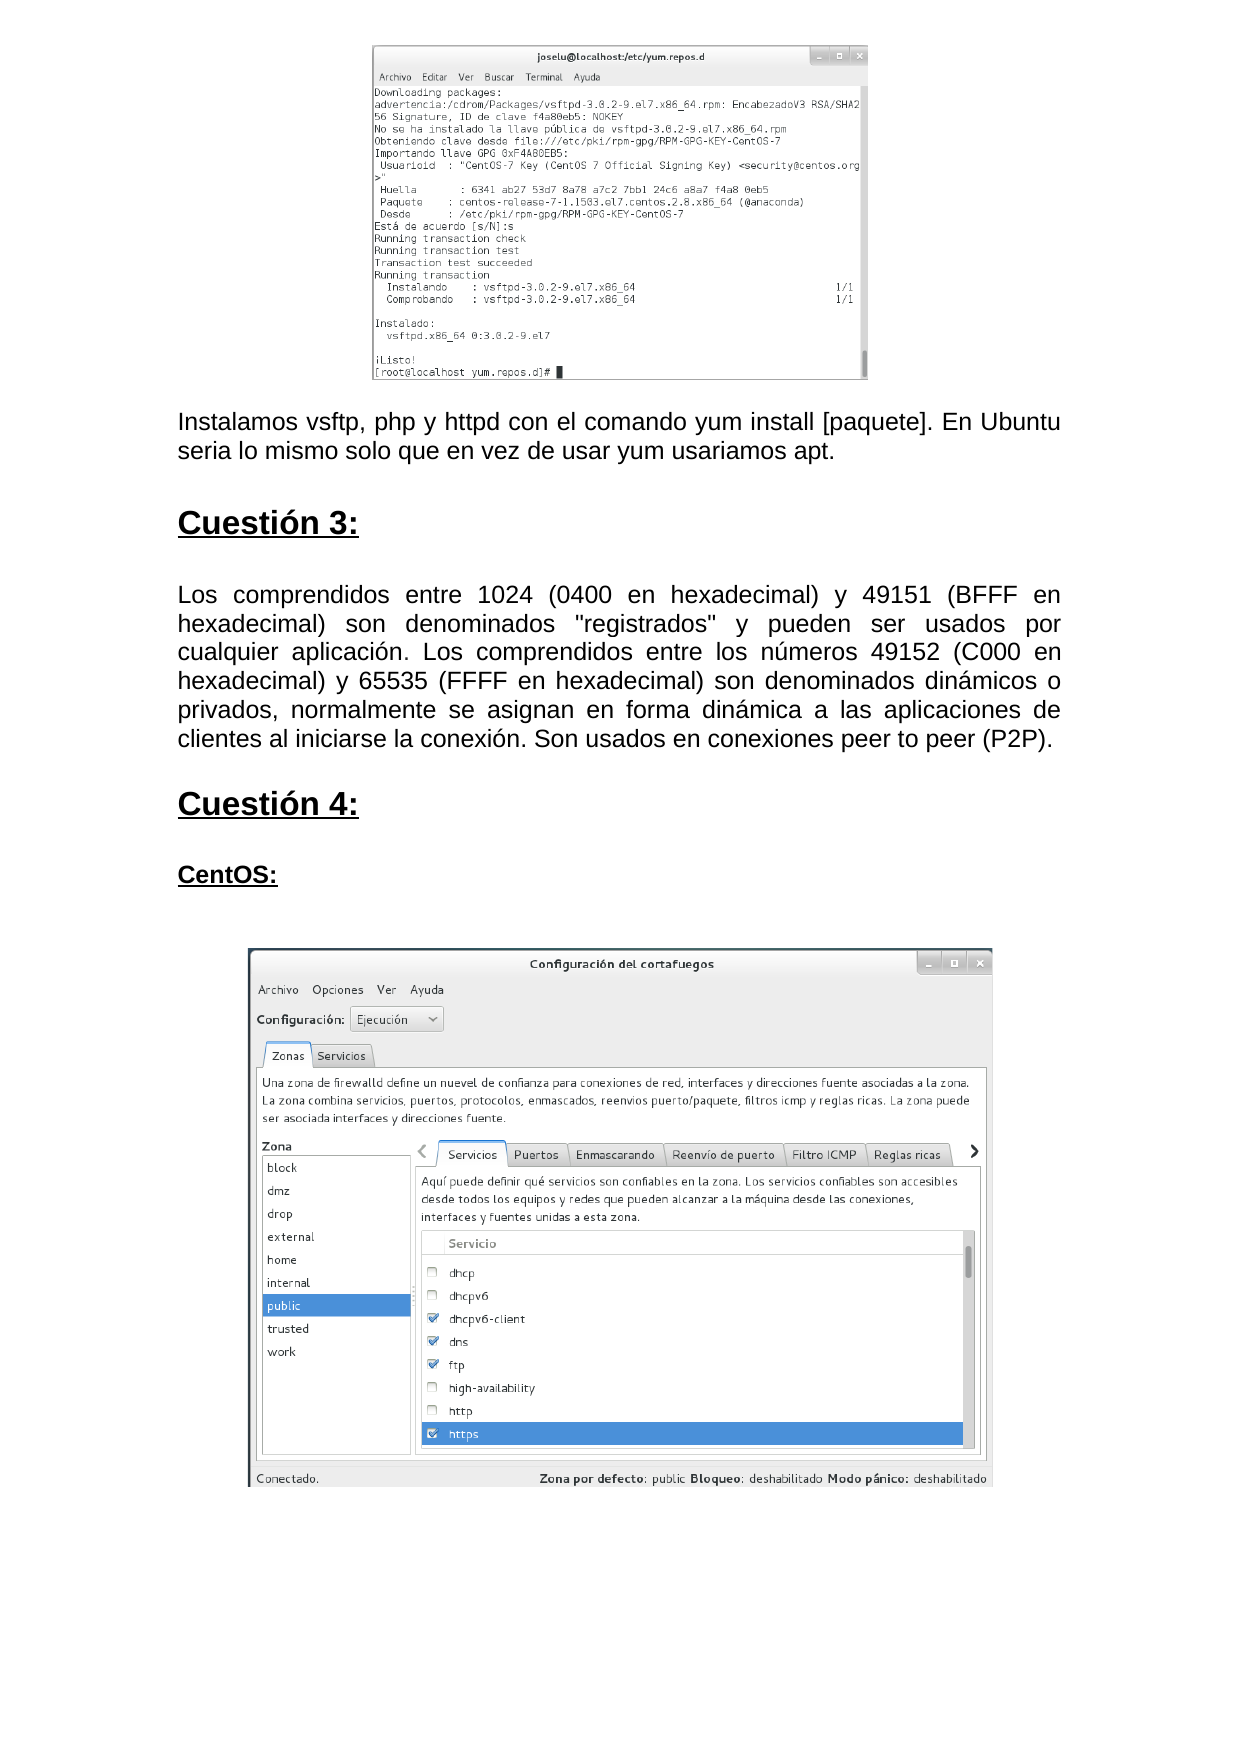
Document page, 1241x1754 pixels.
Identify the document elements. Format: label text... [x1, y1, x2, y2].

text Cuestión 4: [177, 783, 1063, 822]
picture [372, 45, 868, 380]
text Instalamos vsftp, php y httpd con el comando yum install [paquete]. En Ubuntu seria lo mismo solo que en vez de usar yum usariamos apt. [177, 407, 1063, 464]
text Cuestión 3: [177, 503, 1063, 541]
text CentOS: [177, 860, 1063, 889]
picture [247, 948, 993, 1487]
